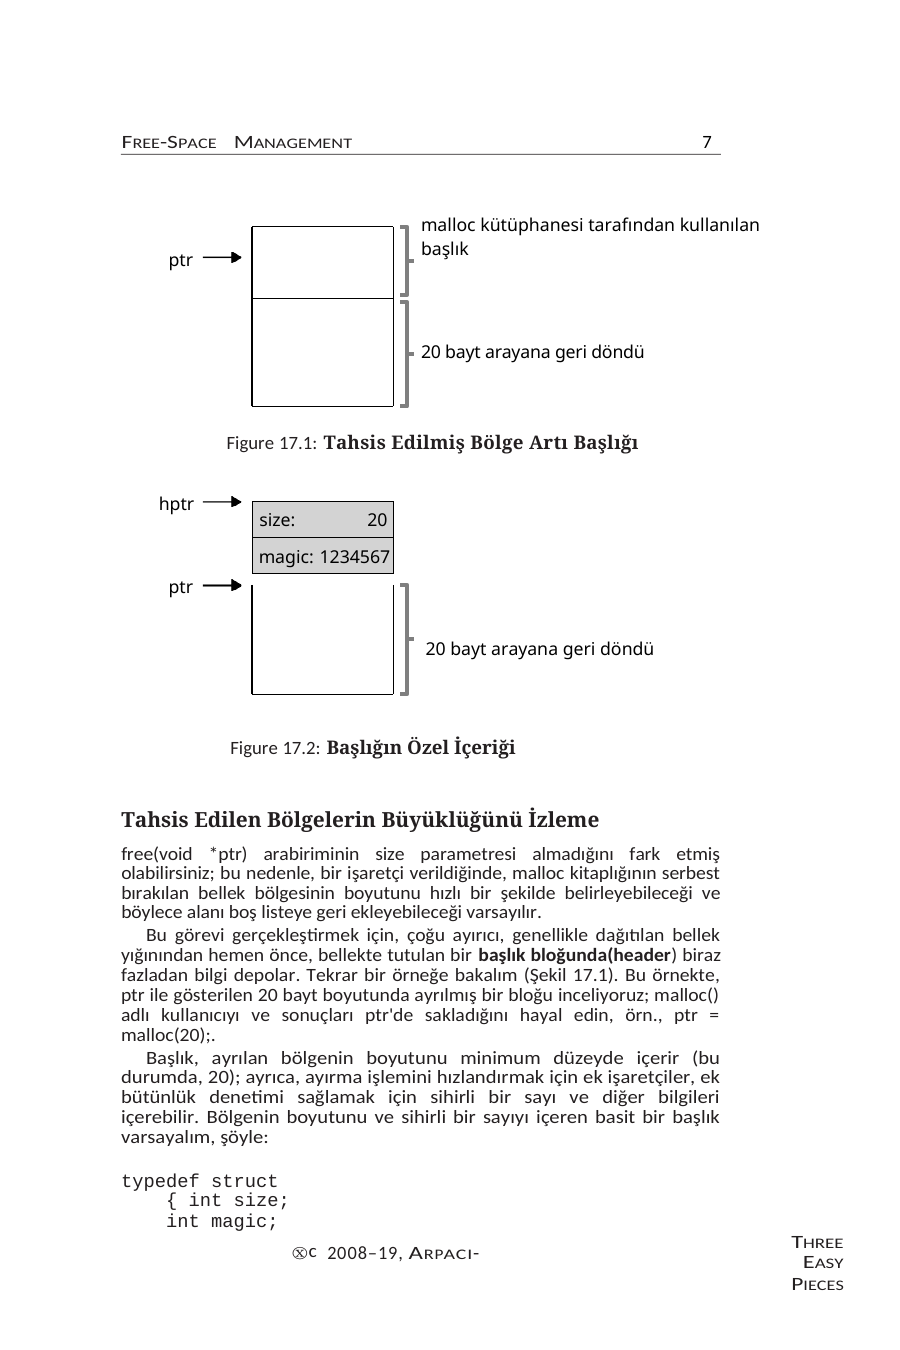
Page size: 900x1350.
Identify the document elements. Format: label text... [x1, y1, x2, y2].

text hptr [158, 492, 808, 516]
picture [202, 579, 242, 591]
subtitle Tahsis Edilen Bölgelerin Büyüklüğünü İzleme [121, 805, 808, 833]
text typedef struct { int size; int magic; [121, 1171, 301, 1233]
text ptr [168, 575, 808, 599]
text free(void *ptr) arabiriminin size parametresi almadığını fark etmiş olabilirsiniz; bu nedenle, bir işaretçi verildiğinde, malloc kitaplığının serbest bırakılan bellek bölgesinin boyutunu hızlı bir şekilde belirleyebileceği ve böylece alanı boş listeye geri ekleyebileceği varsayılır. [121, 845, 721, 923]
text malloc kütüphanesi tarafından kullanılan başlık [421, 212, 808, 261]
text Başlık, ayrılan bölgenin boyutunu minimum düzeyde içerir (bu durumda, 20); ayrıca, ayırma işlemini hızlandırmak için ek işaretçiler, ek bütünlük denetimi sağlamak için sihirli bir sayı ve diğer bilgileri içerebilir. Bölgenin boyutunu ve sihirli bir sayıyı içeren basit bir başlık varsayalım, şöyle: [121, 1048, 721, 1148]
text Figure 17.1: Tahsis Edilmiş Bölge Artı Başlığı [226, 430, 808, 455]
text ptr [168, 247, 245, 272]
text 20 bayt arayana geri döndü [421, 340, 808, 364]
text Figure 17.2: Başlığın Özel İçeriği [230, 734, 808, 760]
text 20 bayt arayana geri döndü [421, 637, 808, 661]
picture [202, 252, 242, 263]
text Bu görevi gerçekleştirmek için, çoğu ayırıcı, genellikle dağıtılan bellek yığınından hemen önce, bellekte tutulan bir başlık bloğunda(header) biraz fazladan bilgi depolar. Tekrar bir örneğe bakalım (Şekil 17.1). Bu örnekte, ptr ile gösterilen 20 bayt boyutunda ayrılmış bir bloğu inceliyoruz; malloc() adlı kullanıcıyı ve sonuçları ptr'de sakladığını hayal edin, örn., ptr = malloc(20);. [121, 926, 721, 1046]
picture [202, 496, 242, 507]
